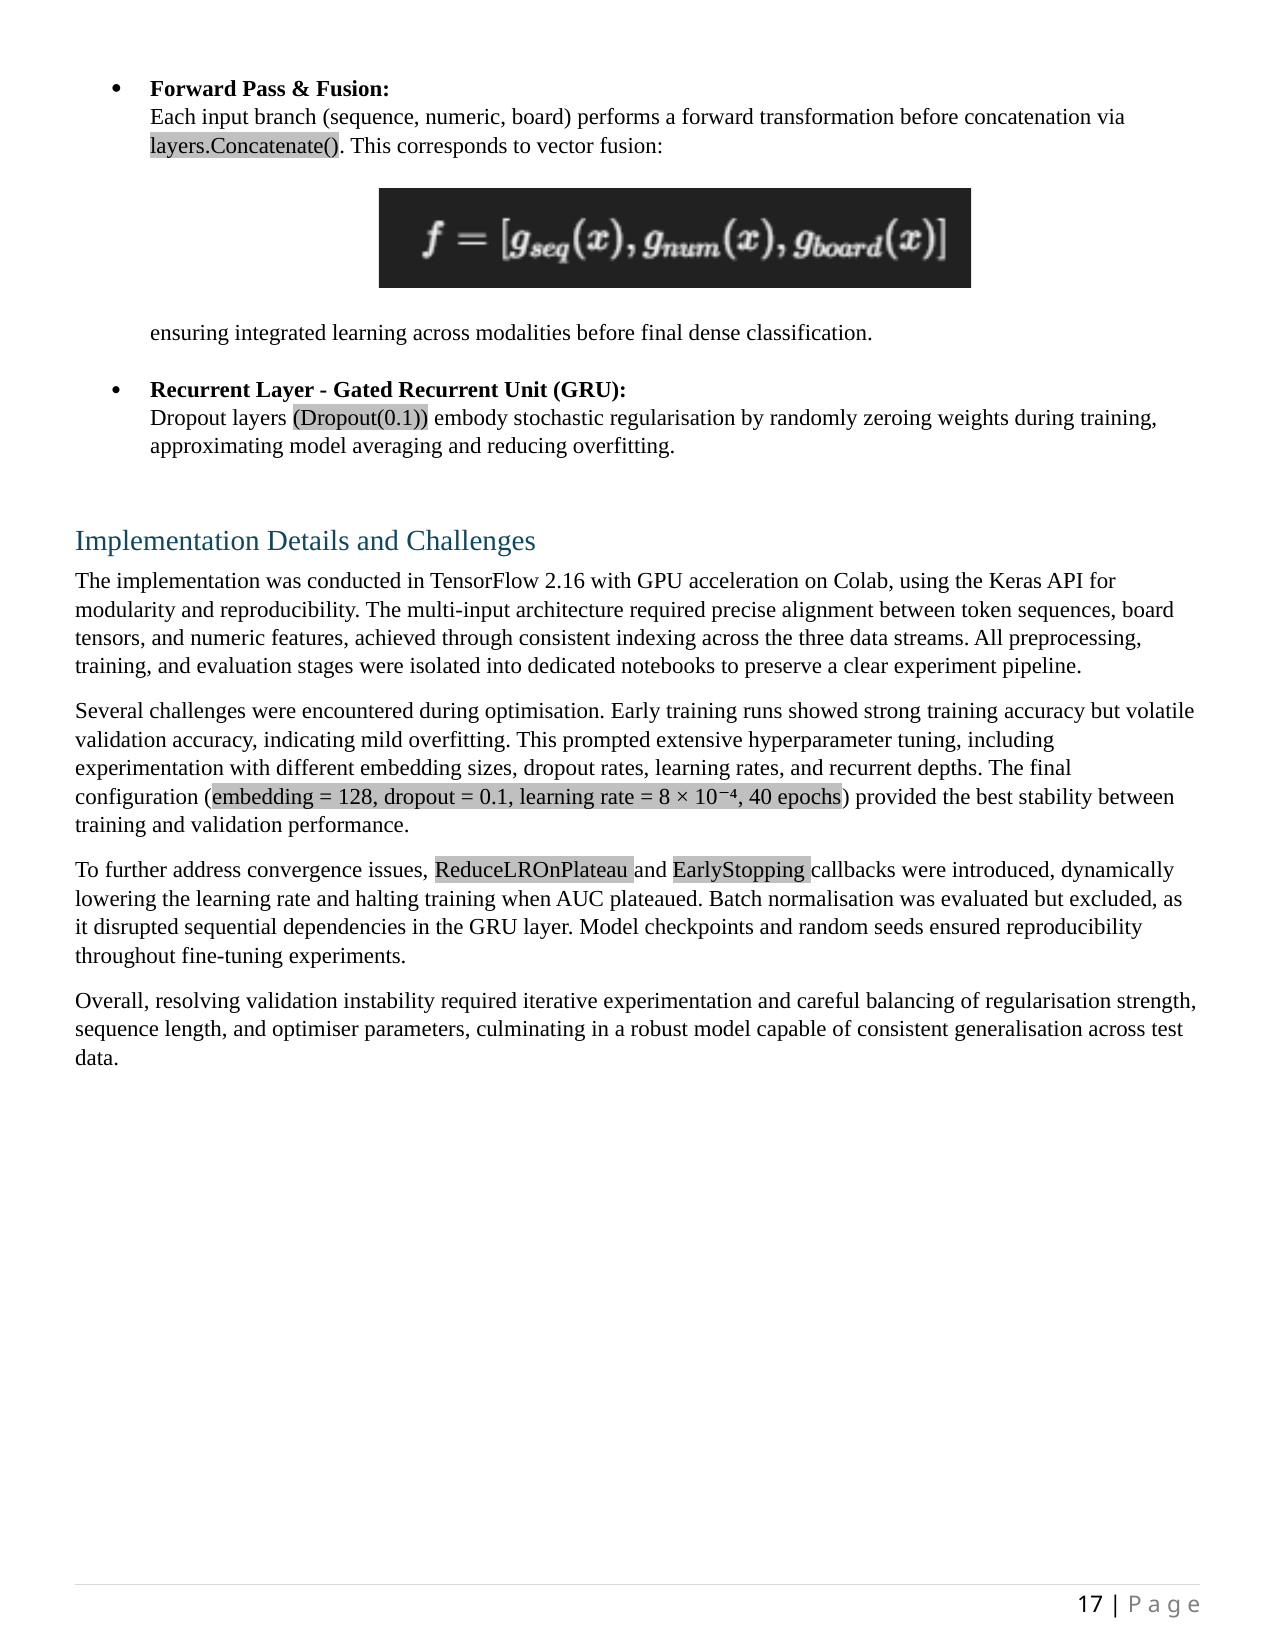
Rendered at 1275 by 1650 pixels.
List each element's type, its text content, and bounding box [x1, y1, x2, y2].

list Forward Pass & Fusion: Each input branch (sequence, numeric, board) performs a forward transformation before concatenation via layers.Concatenate(). This corresponds to vector fusion: [112, 75, 1200, 158]
text The implementation was conducted in TensorFlow 2.16 with GPU acceleration on Colab, using the Keras API for modularity and reproducibility. The multi-input architecture required precise alignment between token sequences, board tensors, and numeric features, achieved through consistent indexing across the three data streams. All preprocessing, training, and evaluation stages were isolated into dedicated notebooks to preserve a clear experiment pipeline. [75, 567, 1200, 679]
list ensuring integrated learning across modalities before final dense classification. [150, 319, 1200, 345]
list Recurrent Layer - Gated Recurrent Unit (GRU): [112, 376, 1200, 402]
text To further address convergence issues, ReduceLROnPlateau and EarlyStopping callbacks were introduced, dynamically lowering the learning rate and halting training when AUC plateaued. Batch normalisation was evaluated but excluded, as it disrupted sequential dependencies in the GRU layer. Model checkpoints and random seeds ensured reproducibility throughout fine-tuning experiments. [75, 856, 1200, 968]
text Several challenges were encountered during optimisation. Early training runs showed strong training accuracy but volatile validation accuracy, indicating mild overfitting. This prompted extensive hyperparameter tuning, including experimentation with different embedding sizes, dropout rates, learning rates, and recurrent depths. The final configuration (embedding = 128, dropout = 0.1, learning rate = 8 × 10⁻⁴, 40 epochs) provided the best stability between training and validation performance. [75, 698, 1200, 838]
list Dropout layers (Dropout(0.1)) embody stochastic regularisation by randomly zeroing weights during training, approximating model averaging and reducing overfitting. [150, 404, 1200, 459]
picture [378, 188, 972, 288]
text Overall, resolving validation instability required iterative experimentation and careful balancing of regularisation strength, sequence length, and optimiser parameters, culminating in a robust model capable of consistent generalisation across test data. [75, 987, 1200, 1070]
subtitle Implementation Details and Challenges [75, 523, 1200, 556]
